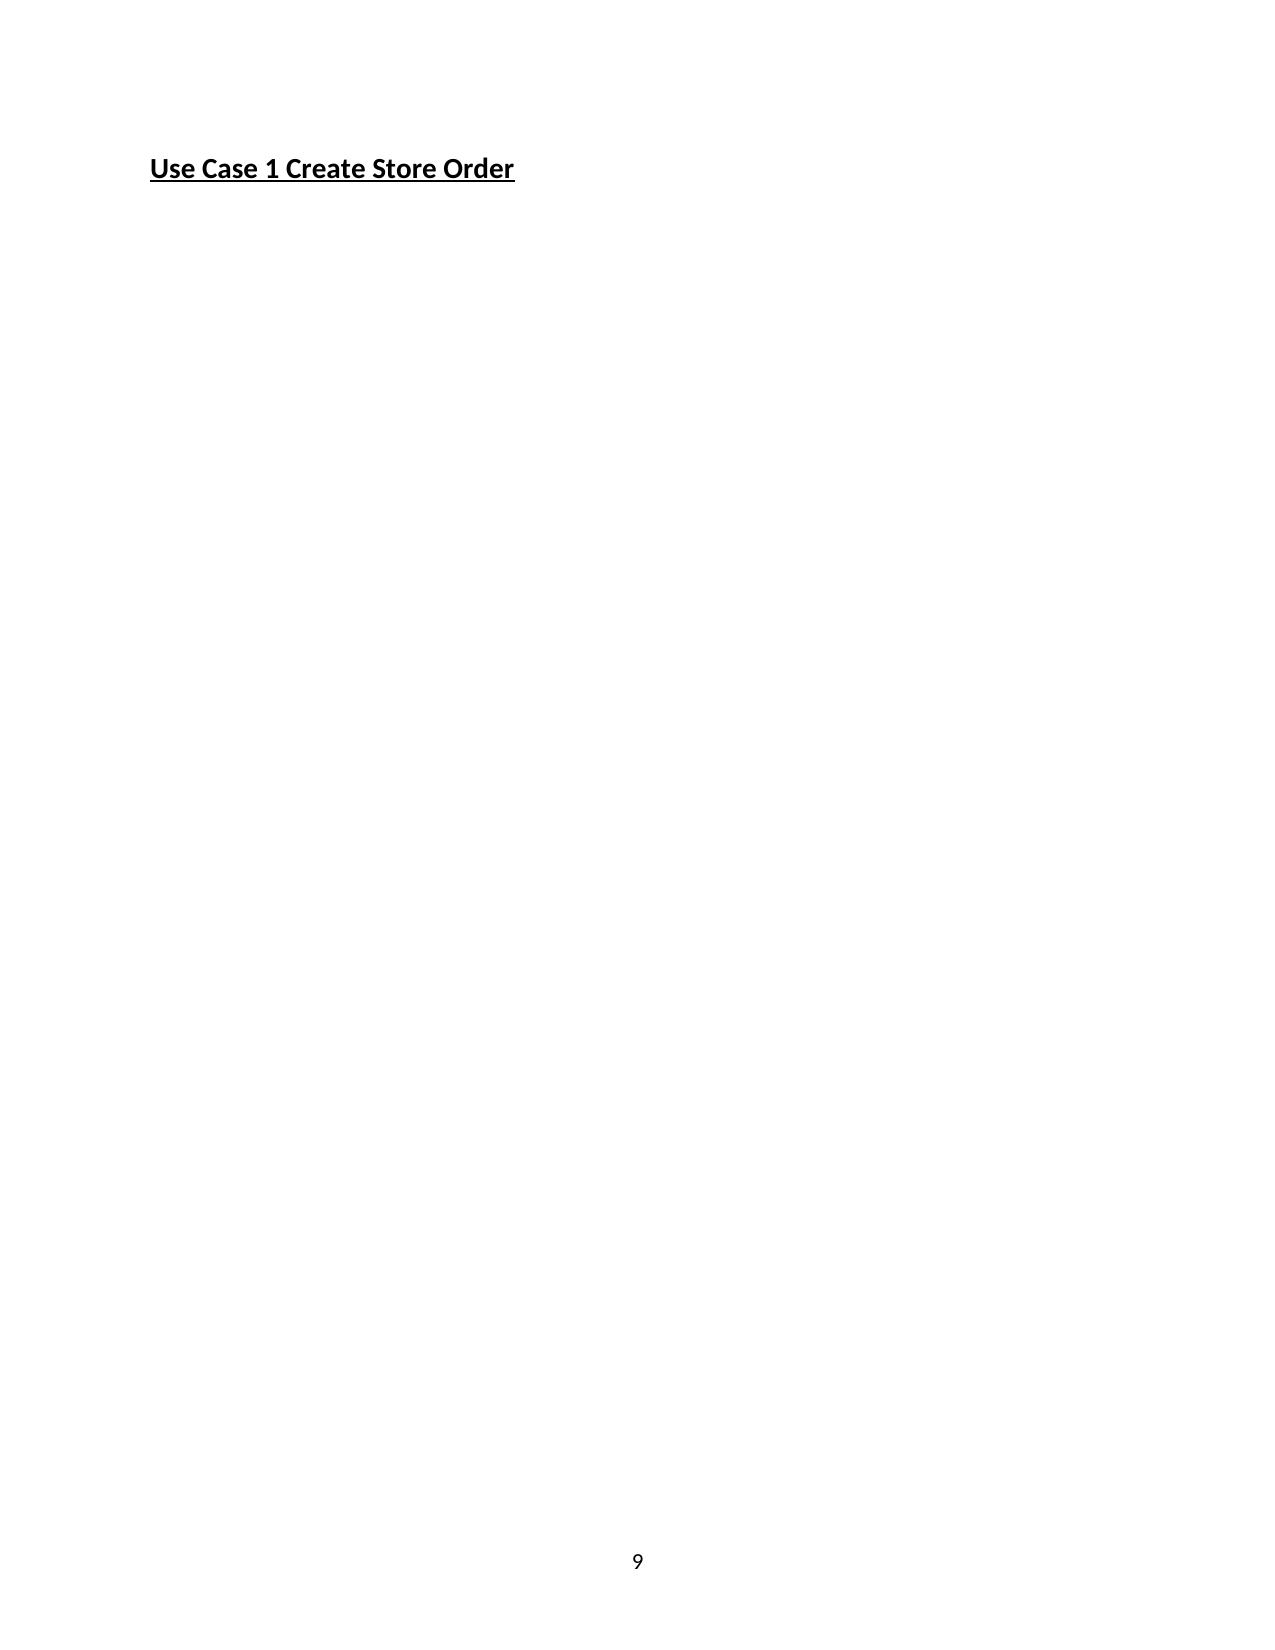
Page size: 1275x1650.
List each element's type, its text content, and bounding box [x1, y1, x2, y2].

text Use Case 1 Create Store Order [150, 150, 1125, 186]
